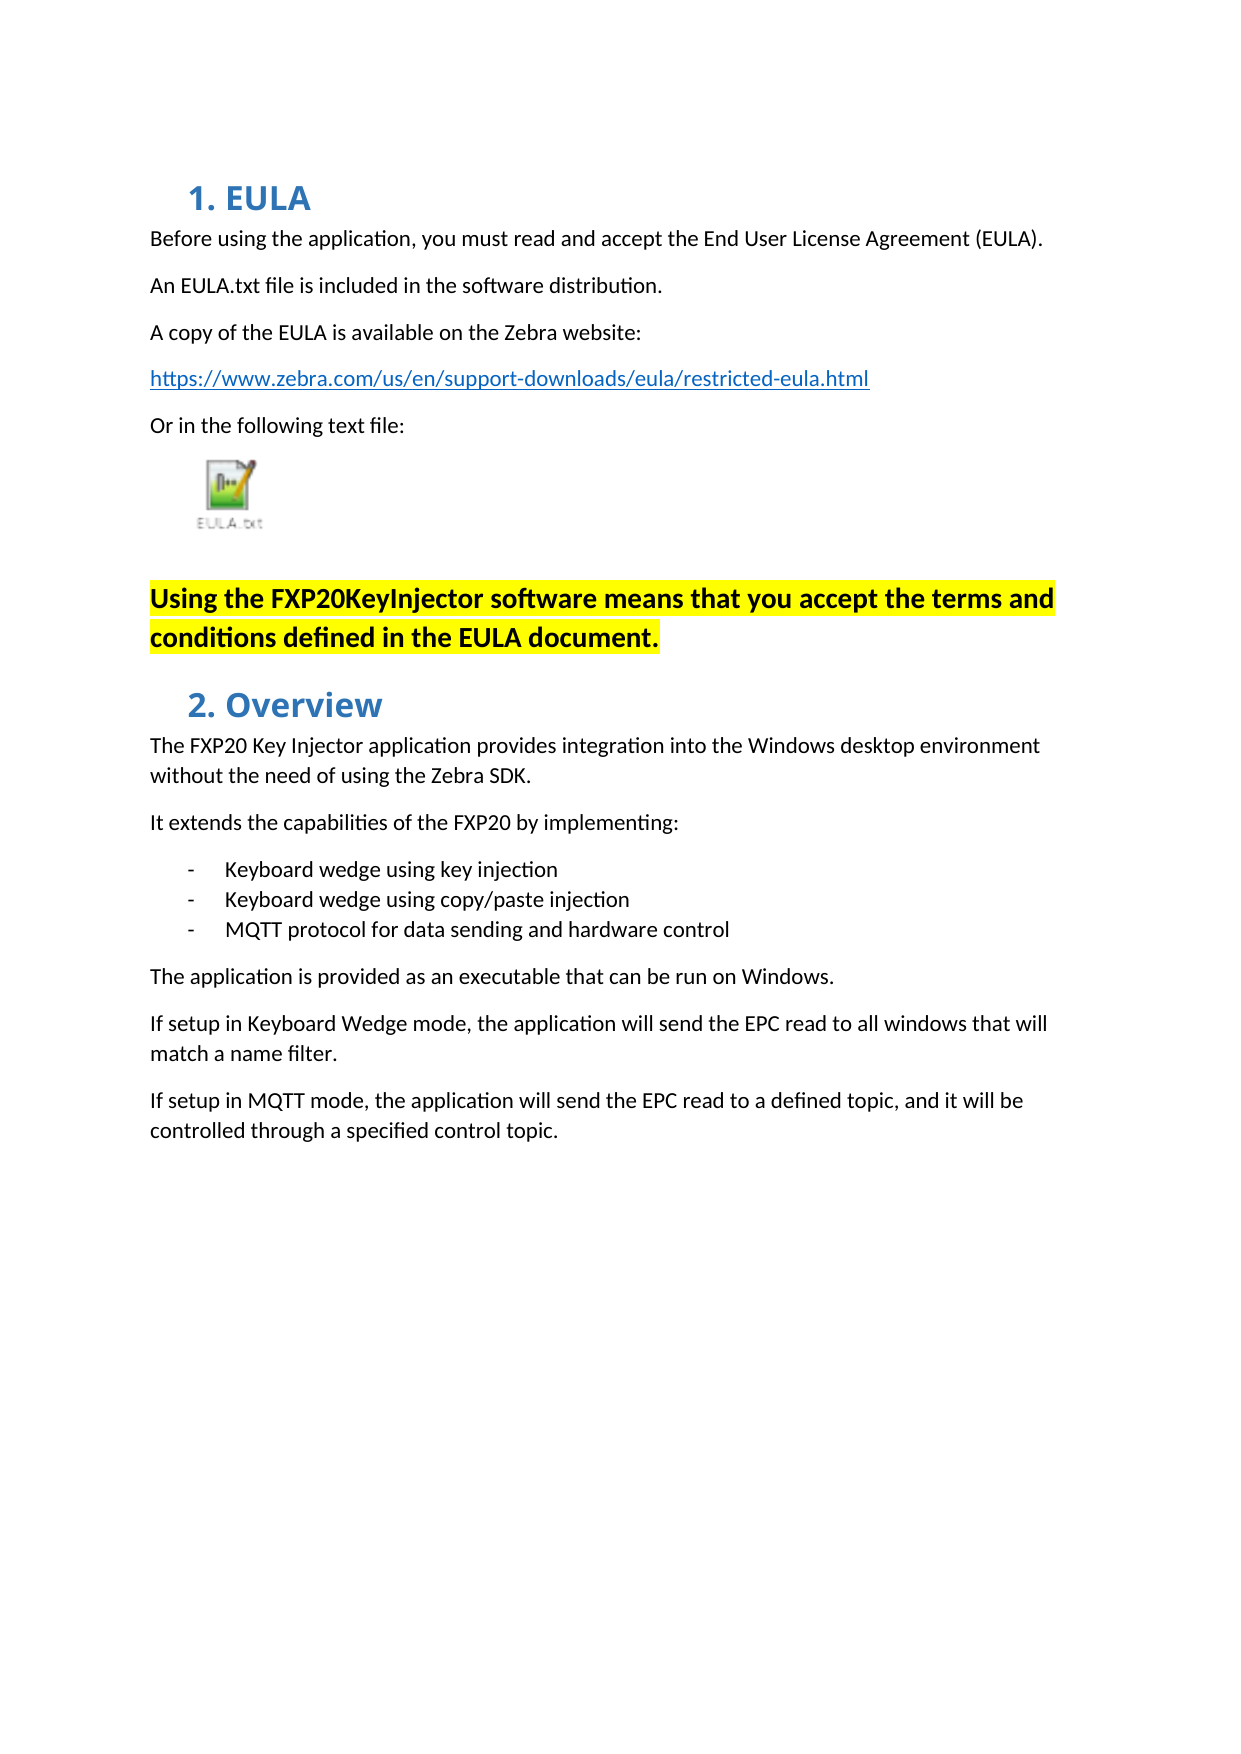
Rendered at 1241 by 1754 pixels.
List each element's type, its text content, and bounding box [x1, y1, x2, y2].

text A copy of the EULA is available on the Zebra website: [150, 318, 1090, 346]
text It extends the capabilities of the FXP20 by implementing: [150, 808, 1090, 836]
text The FXP20 Key Injector application provides integration into the Windows desktop environment without the need of using the Zebra SDK. [150, 731, 1090, 789]
subtitle Overview [187, 682, 1090, 728]
text Before using the application, you must read and accept the End User License Agreement (EULA). [150, 224, 1090, 252]
text If setup in Keyboard Wedge mode, the application will send the EPC read to all windows that will match a name filter. [150, 1009, 1090, 1067]
text If setup in MQTT mode, the application will send the EPC read to a defined topic, and it will be controlled through a specified control topic. [150, 1086, 1090, 1144]
list Keyboard wedge using copy/paste injection [187, 885, 1090, 913]
text https://www.zebra.com/us/en/support-downloads/eula/restricted-eula.html [150, 364, 1090, 393]
list Keyboard wedge using key injection [187, 855, 1090, 883]
text An EULA.txt file is included in the software distribution. [150, 271, 1090, 299]
text The application is provided as an executable that can be run on Windows. [150, 962, 1090, 990]
text Using the FXP20KeyInjector software means that you accept the terms and conditions defined in the EULA document. [150, 580, 1090, 654]
text Or in the following text file: [150, 411, 1090, 439]
list MQTT protocol for data sending and hardware control [187, 916, 1090, 943]
subtitle EULA [187, 175, 1090, 220]
